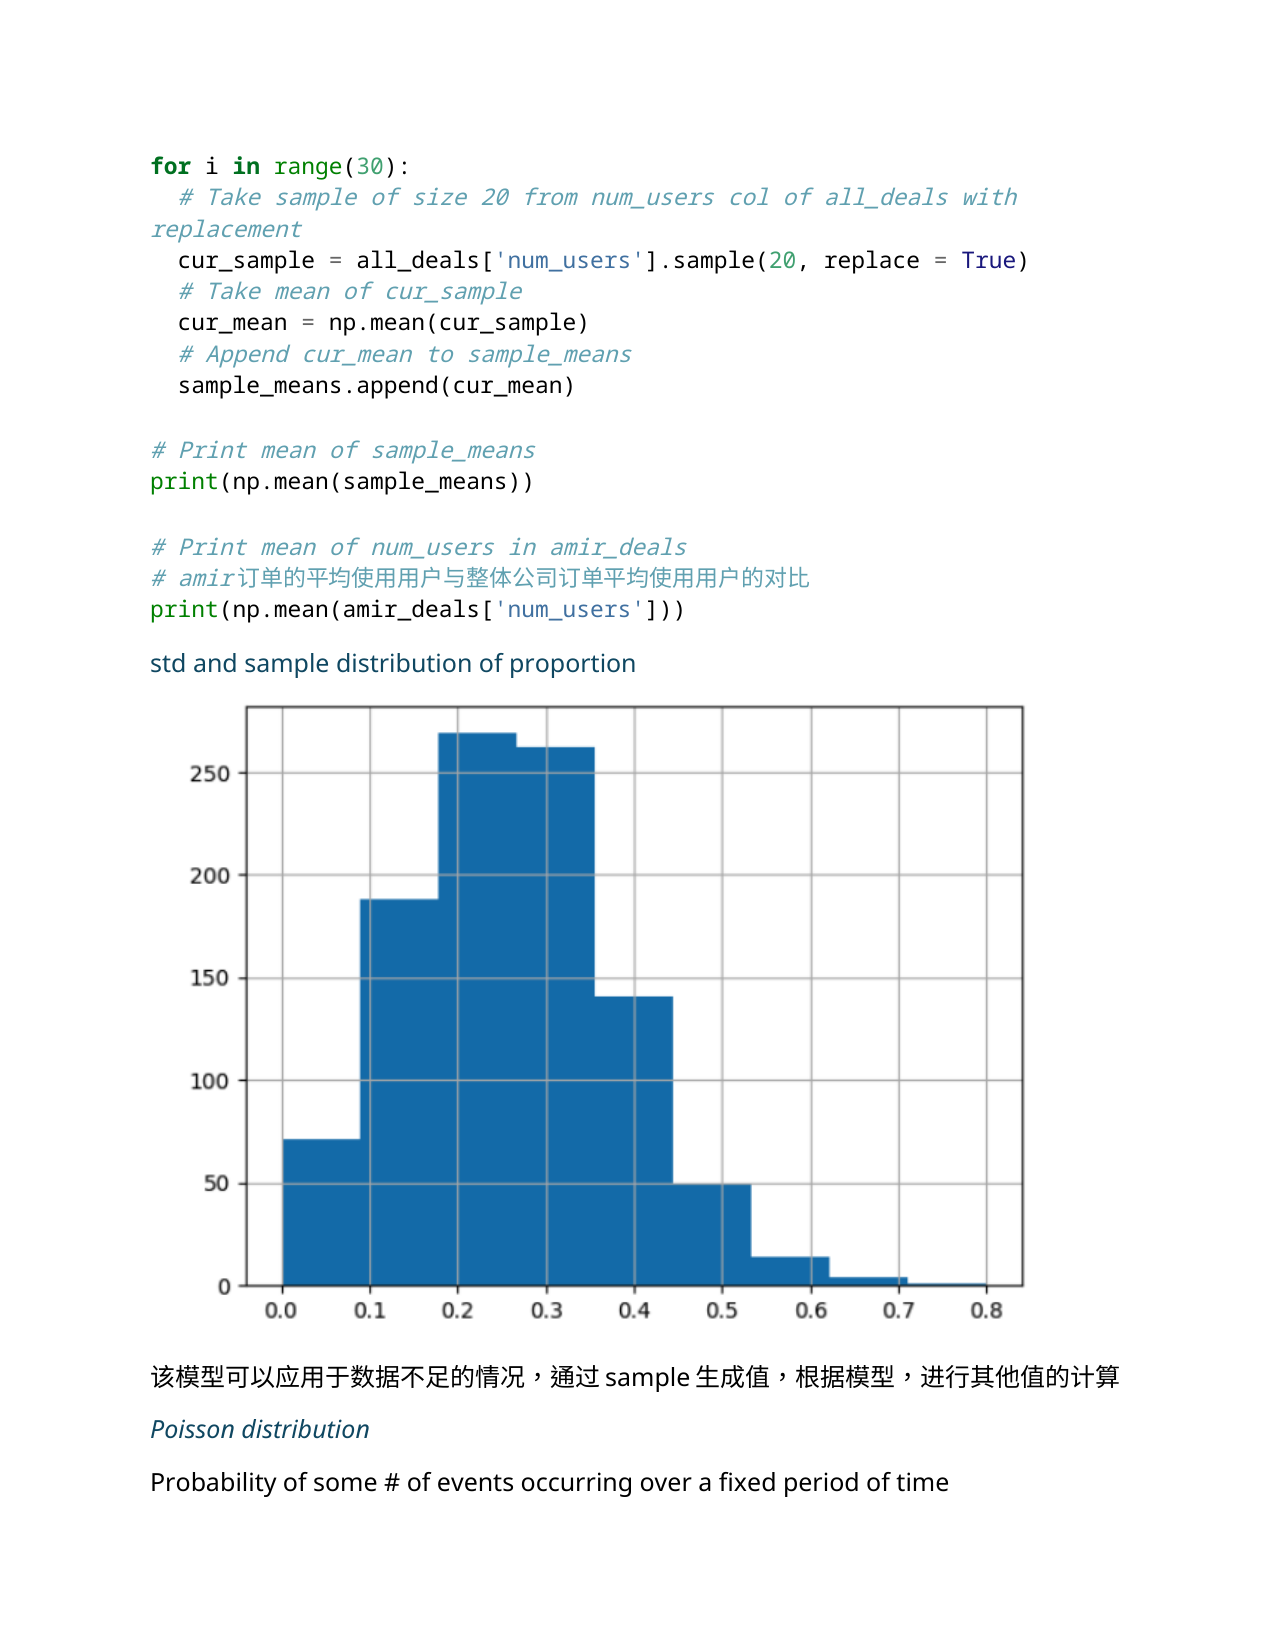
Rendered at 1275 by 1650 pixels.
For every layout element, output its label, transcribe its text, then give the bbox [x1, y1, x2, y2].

subtitle std and sample distribution of proportion [150, 645, 1125, 679]
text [150, 150, 1125, 624]
text Probability of some # of events occurring over a fixed period of time [150, 1465, 1125, 1499]
text 该模型可以应用于数据不足的情况，通过sample生成值，根据模型，进行其他值的计算 [150, 1359, 1125, 1393]
picture [168, 698, 1044, 1341]
subtitle Poisson distribution [150, 1412, 1125, 1446]
